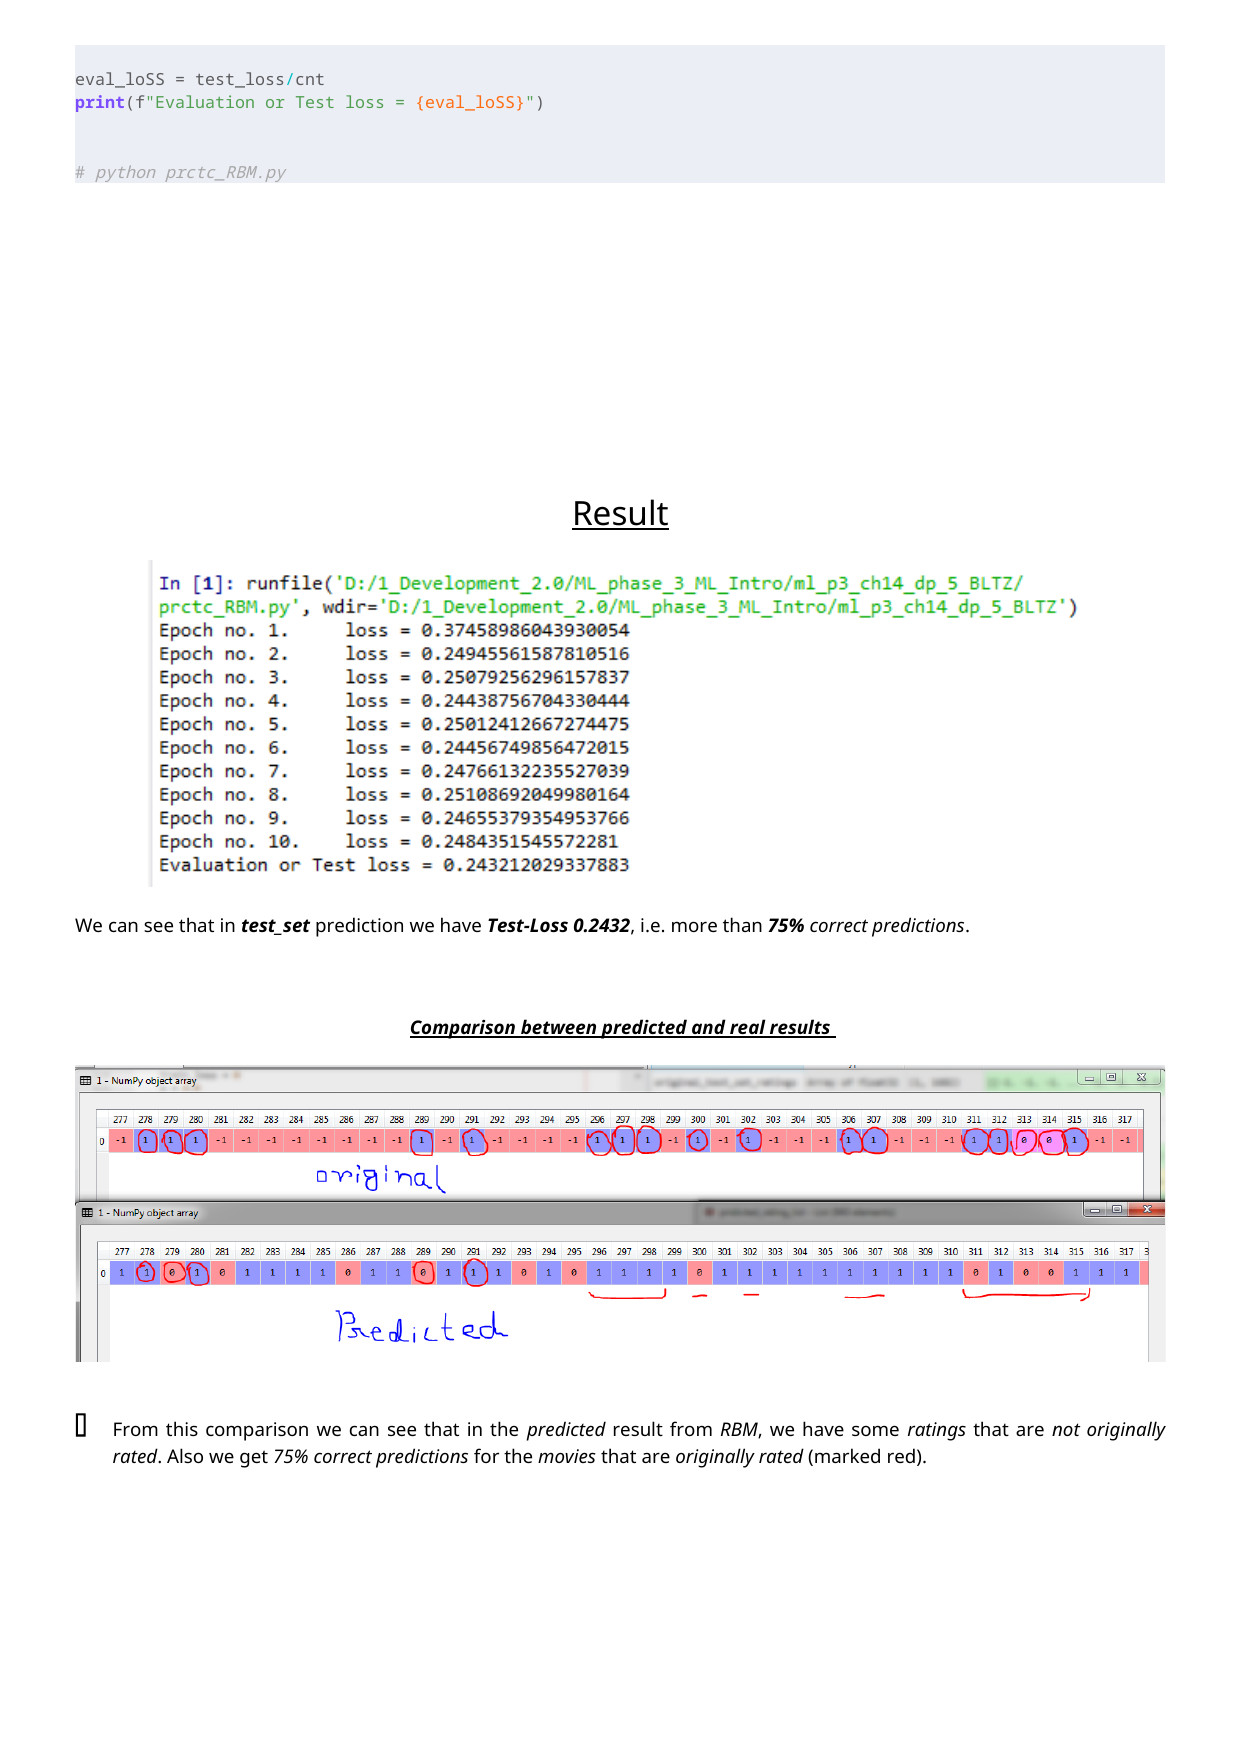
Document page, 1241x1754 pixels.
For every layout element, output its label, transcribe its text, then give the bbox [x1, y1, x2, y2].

list From this comparison we can see that in the predicted result from RBM, we have some ratings that are not originally rated. Also we get 75% correct predictions for the movies that are originally rated (marked red). [75, 1413, 1165, 1469]
text eval_loSS = test_loss/cnt [75, 68, 1165, 90]
picture [148, 560, 1093, 887]
text We can see that in test_set prediction we have Test-Loss 0.2432, i.e. more than 75% correct predictions. [75, 912, 1165, 938]
text Comparison between predicted and real results [75, 1014, 1165, 1040]
text print(f"Evaluation or Test loss = {eval_loSS}") [75, 90, 1165, 113]
text Result [75, 490, 1165, 535]
text # python prctc_RBM.py [75, 161, 1165, 183]
picture [75, 1065, 1166, 1362]
